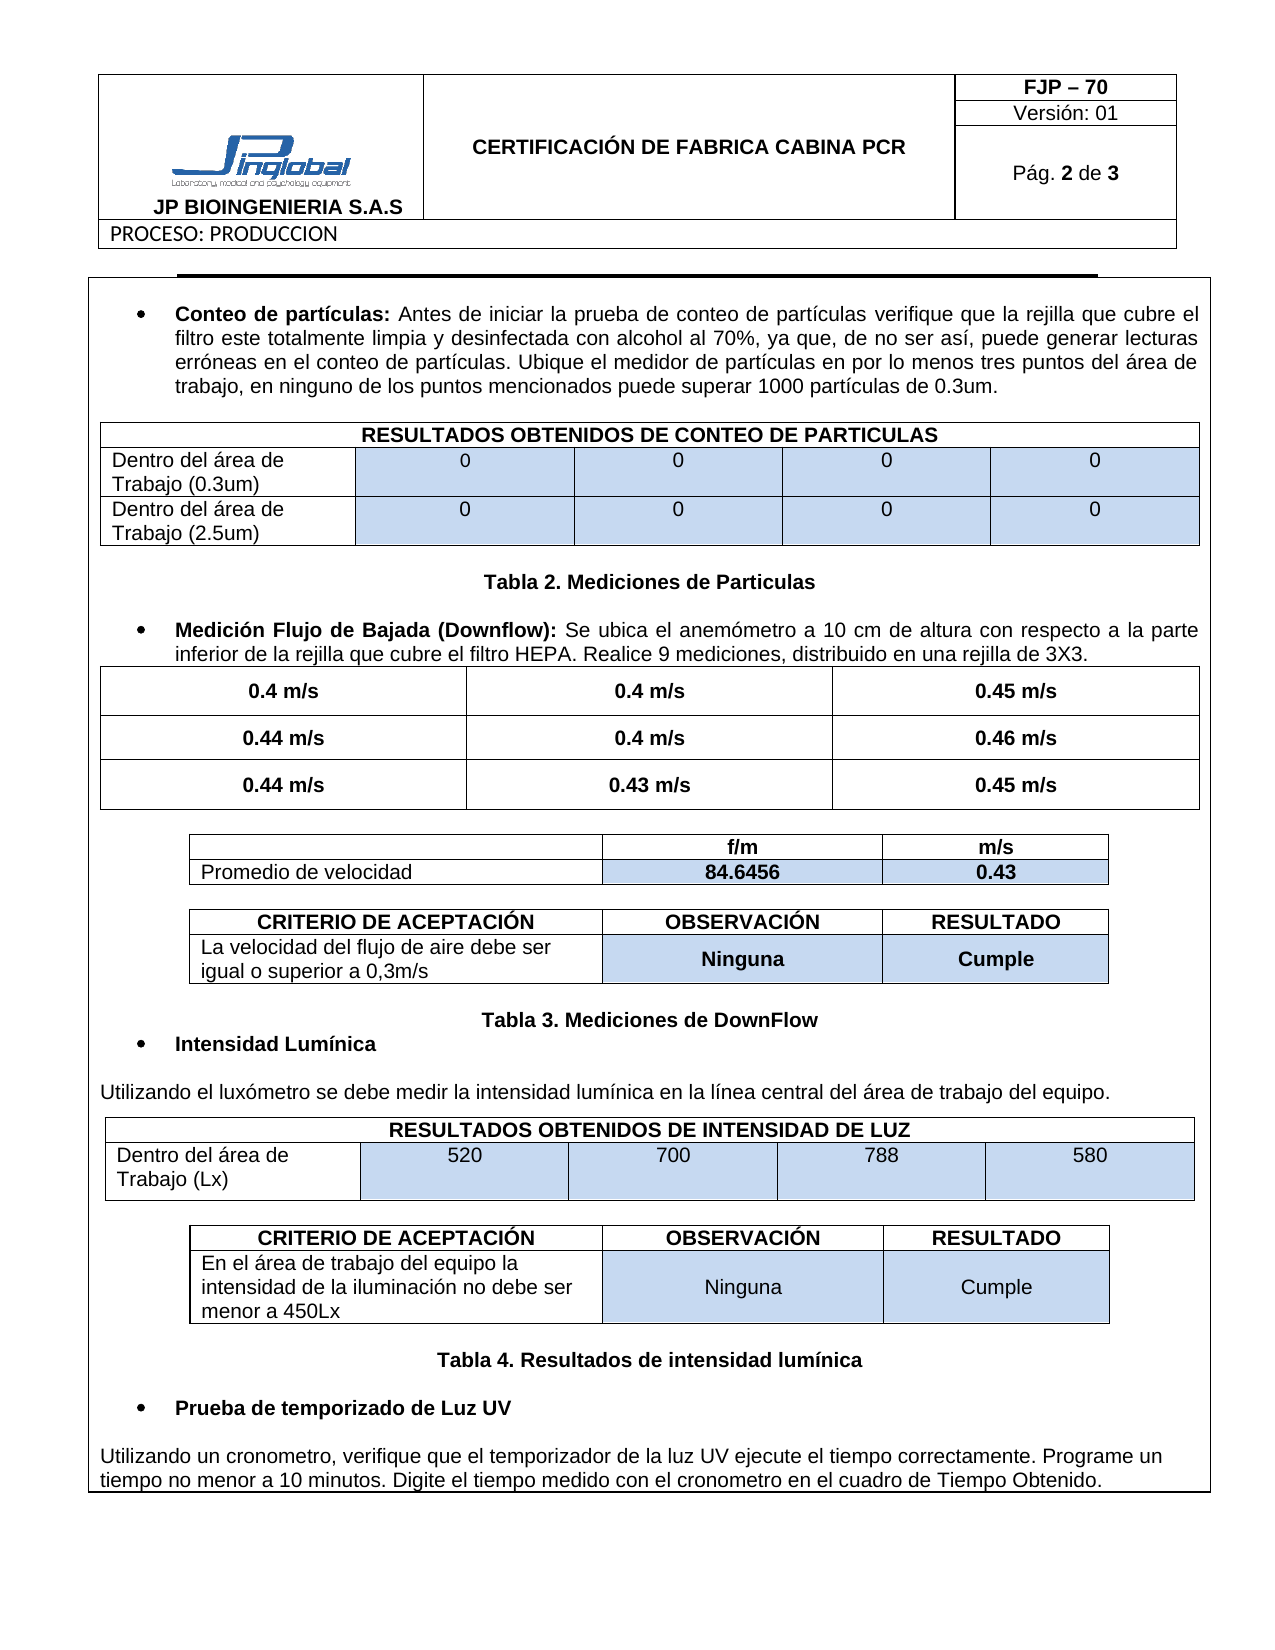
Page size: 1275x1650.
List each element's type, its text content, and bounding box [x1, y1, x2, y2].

picture [160, 127, 362, 195]
